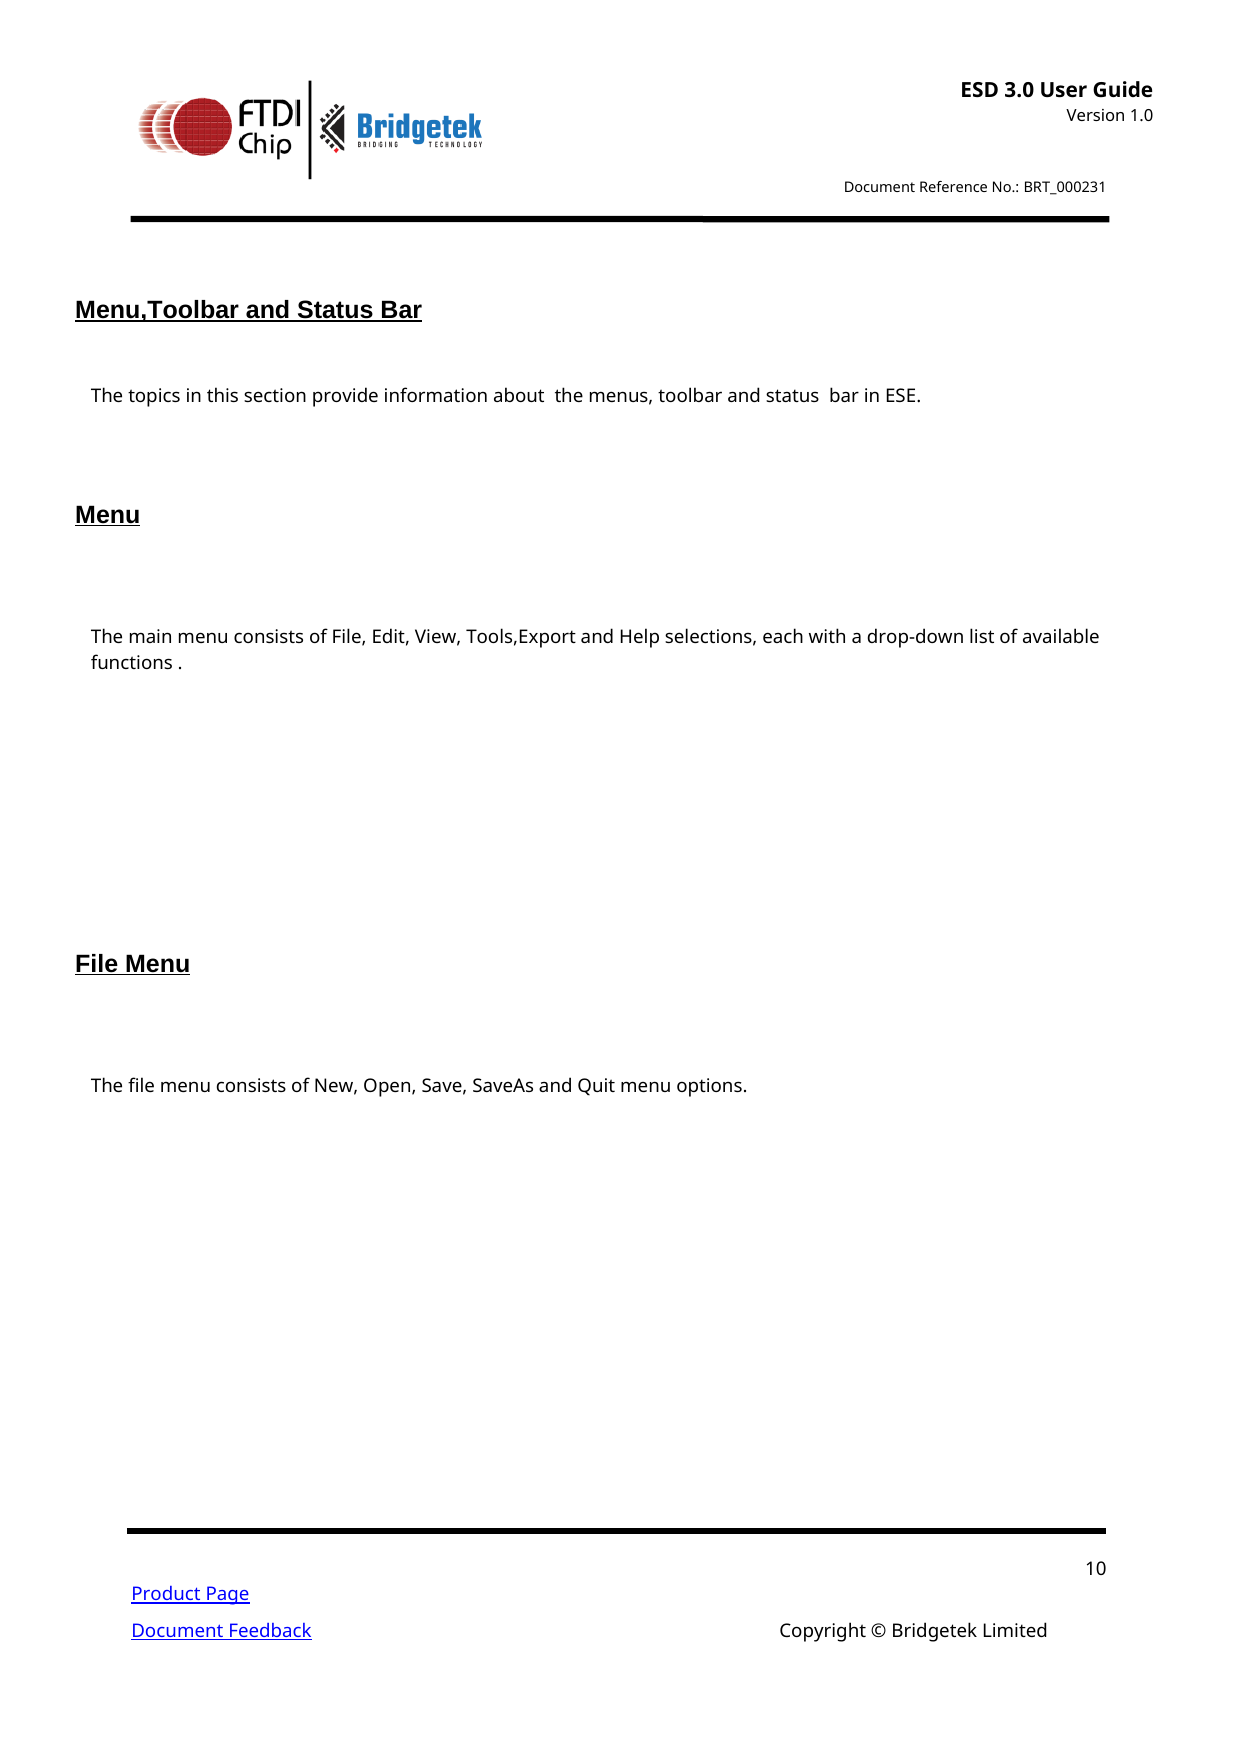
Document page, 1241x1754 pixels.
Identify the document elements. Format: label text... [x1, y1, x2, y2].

table_header The main menu consists of File, Edit, View, Tools,Export and Help selections, each with a drop-down list of available functions . [83, 605, 1114, 865]
picture [132, 75, 489, 185]
subtitle Menu,Toolbar and Status Bar [75, 296, 1106, 324]
table_header The topics in this section provide information about the menus, toolbar and status bar in ESE. [83, 364, 1114, 416]
subtitle File Menu [75, 949, 1106, 978]
subtitle Menu [75, 500, 1106, 529]
